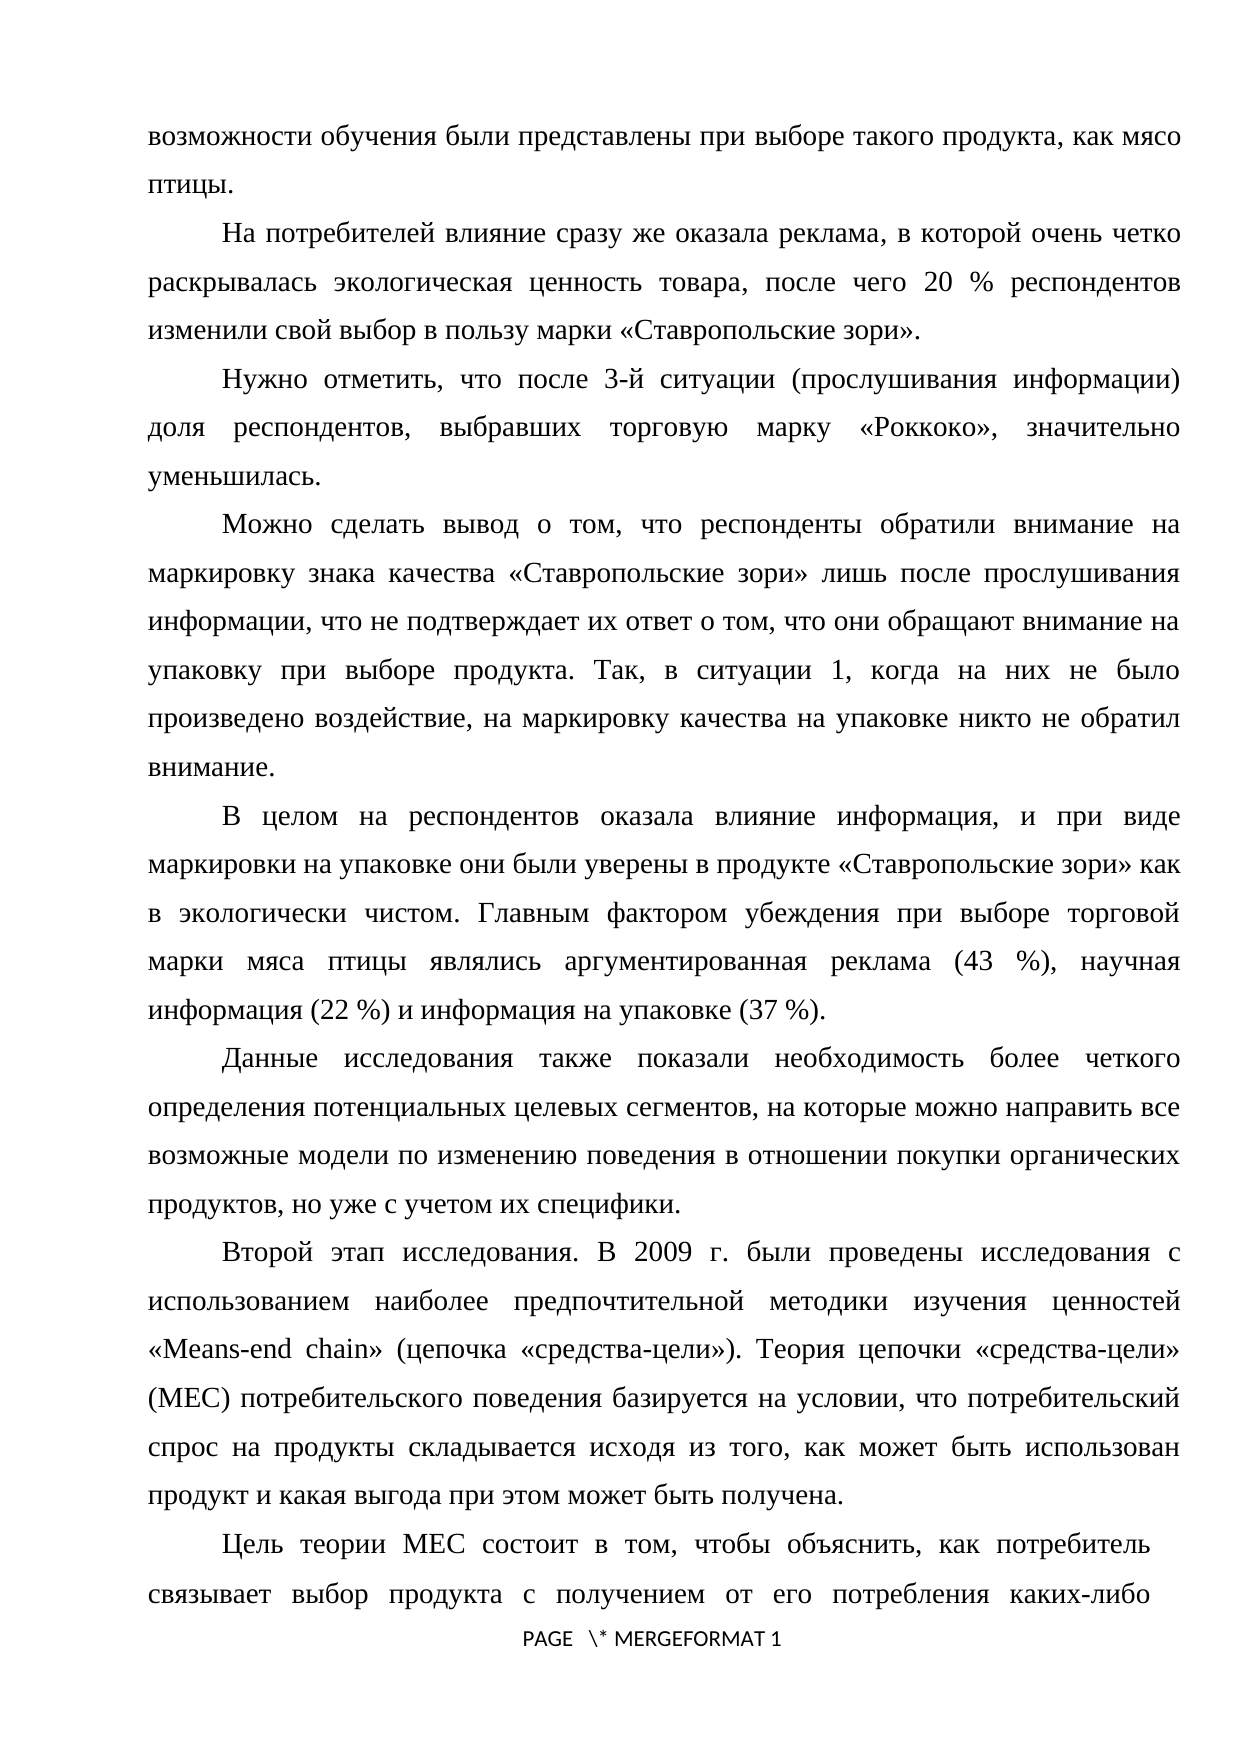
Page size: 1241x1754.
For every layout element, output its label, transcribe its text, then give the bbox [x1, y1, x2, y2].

text На потребителей влияние сразу же оказала реклама, в которой очень четко раскрывалась экологическая ценность товара, после чего 20 % респондентов изменили свой выбор в пользу марки «Ставропольские зори». [148, 215, 1181, 346]
text Нужно отметить, что после 3-й ситуации (прослушивания информации) доля респондентов, выбравших торговую марку «Роккоко», значительно уменьшилась. [148, 361, 1181, 491]
text Данные исследования также показали необходимость более четкого определения потенциальных целевых сегментов, на которые можно направить все возможные модели по изменению поведения в отношении покупки органических продуктов, но уже с учетом их специфики. [148, 1040, 1181, 1219]
text Второй этап исследования. В 2009 г. были проведены исследования с использованием наиболее предпочтительной методики изучения ценностей «Means-end chain» (цепочка «средства-цели»). Теория цепочки «средства-цели» (MEC) потребительского поведения базируется на условии, что потребительский спрос на продукты складывается исходя из того, как может быть использован продукт и какая выгода при этом может быть получена. [148, 1234, 1181, 1511]
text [148, 118, 1181, 200]
text В целом на респондентов оказала влияние информация, и при виде маркировки на упаковке они были уверены в продукте «Ставропольские зори» как в экологически чистом. Главным фактором убеждения при выборе торговой марки мяса птицы являлись аргументированная реклама (43 %), научная информация (22 %) и информация на упаковке (37 %). [148, 798, 1181, 1025]
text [148, 1526, 1152, 1610]
text Можно сделать вывод о том, что респонденты обратили внимание на маркировку знака качества «Ставропольские зори» лишь после прослушивания информации, что не подтверждает их ответ о том, что они обращают внимание на упаковку при выборе продукта. Так, в ситуации 1, когда на них не было произведено воздействие, на маркировку качества на упаковке никто не обратил внимание. [148, 506, 1181, 783]
